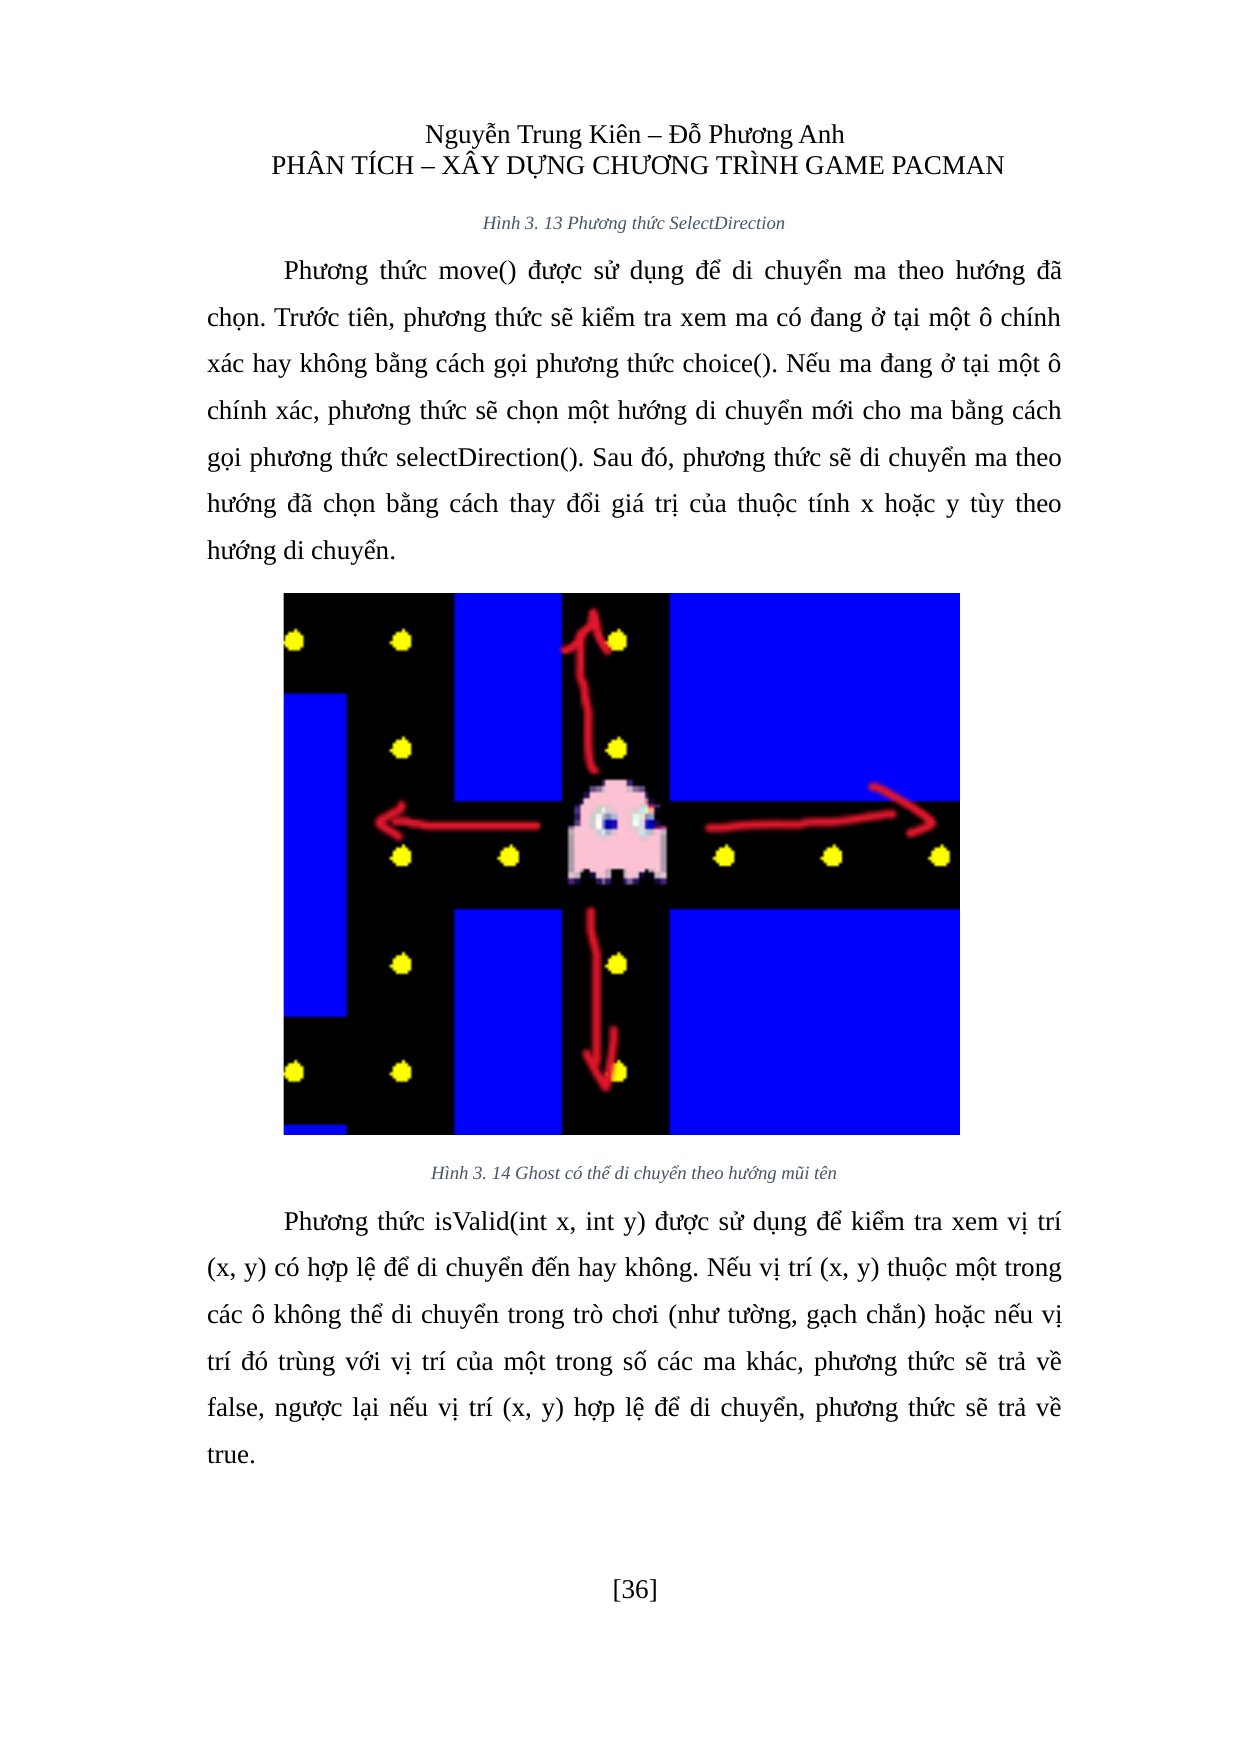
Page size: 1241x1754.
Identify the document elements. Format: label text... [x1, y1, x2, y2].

picture [283, 593, 960, 1135]
text Phương thức isValid(int x, int y) được sử dụng để kiểm tra xem vị trí (x, y) có hợp lệ để di chuyển đến hay không. Nếu vị trí (x, y) thuộc một trong các ô không thể di chuyển trong trò chơi (như tường, gạch chắn) hoặc nếu vị trí đó trùng với vị trí của một trong số các ma khác, phương thức sẽ trả về false, ngược lại nếu vị trí (x, y) hợp lệ để di chuyển, phương thức sẽ trả về true. [207, 1204, 1063, 1469]
text Phương thức move() được sử dụng để di chuyển ma theo hướng đã chọn. Trước tiên, phương thức sẽ kiểm tra xem ma có đang ở tại một ô chính xác hay không bằng cách gọi phương thức choice(). Nếu ma đang ở tại một ô chính xác, phương thức sẽ chọn một hướng di chuyển mới cho ma bằng cách gọi phương thức selectDirection(). Sau đó, phương thức sẽ di chuyển ma theo hướng đã chọn bằng cách thay đổi giá trị của thuộc tính x hoặc y tùy theo hướng di chuyển. [207, 254, 1063, 565]
